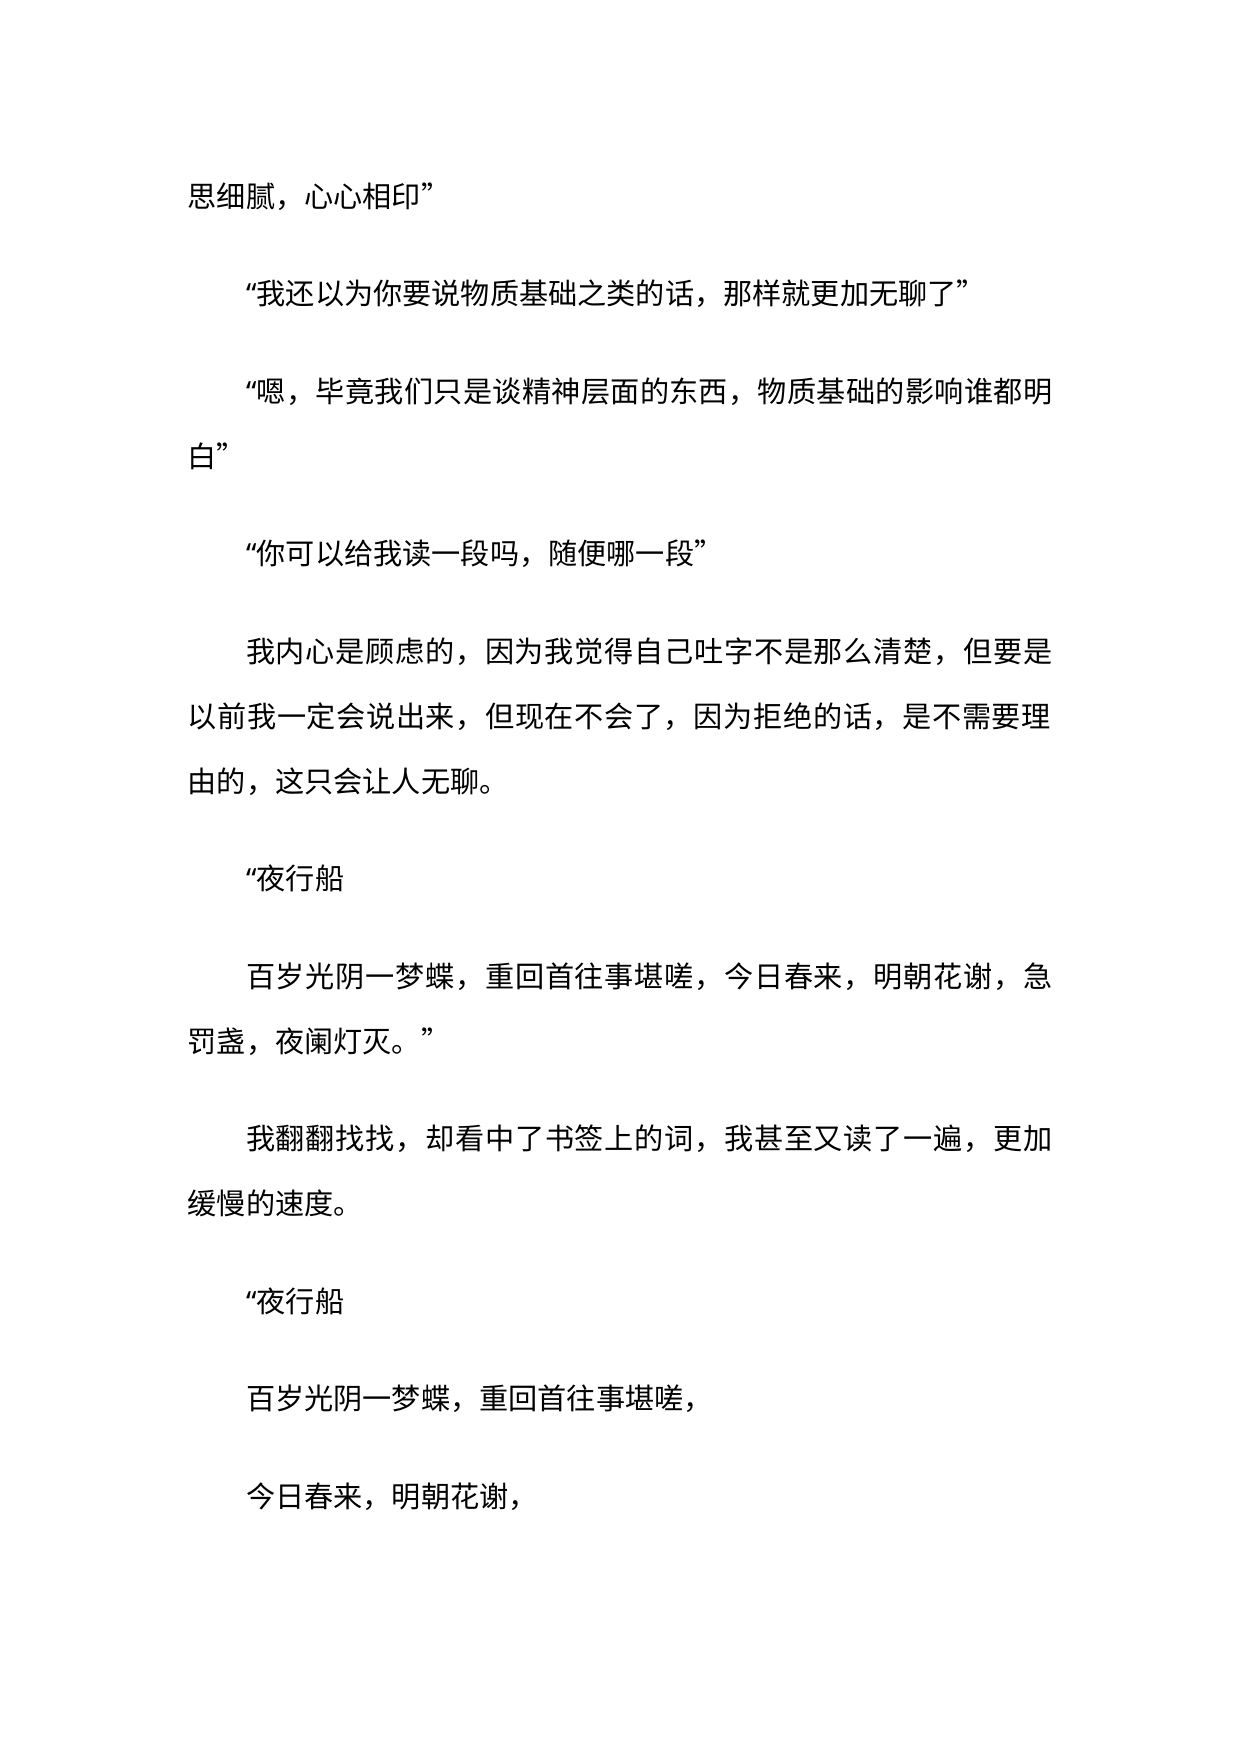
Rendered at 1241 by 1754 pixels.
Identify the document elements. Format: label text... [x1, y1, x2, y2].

text “夜行船 [187, 844, 1053, 909]
text 今日春来，明朝花谢， [187, 1462, 1053, 1527]
text 我内心是顾虑的，因为我觉得自己吐字不是那么清楚，但要是以前我一定会说出来，但现在不会了，因为拒绝的话，是不需要理由的，这只会让人无聊。 [187, 617, 1053, 812]
text 我翻翻找找，却看中了书签上的词，我甚至又读了一遍，更加缓慢的速度。 [187, 1104, 1053, 1234]
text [187, 162, 1053, 227]
text “嗯，毕竟我们只是谈精神层面的东西，物质基础的影响谁都明白” [187, 357, 1053, 487]
text 百岁光阴一梦蝶，重回首往事堪嗟，今日春来，明朝花谢，急罚盏，夜阑灯灭。” [187, 942, 1053, 1072]
text “夜行船 [187, 1267, 1053, 1332]
text “我还以为你要说物质基础之类的话，那样就更加无聊了” [187, 259, 1053, 324]
text “你可以给我读一段吗，随便哪一段” [187, 519, 1053, 584]
text 百岁光阴一梦蝶，重回首往事堪嗟， [187, 1364, 1053, 1429]
